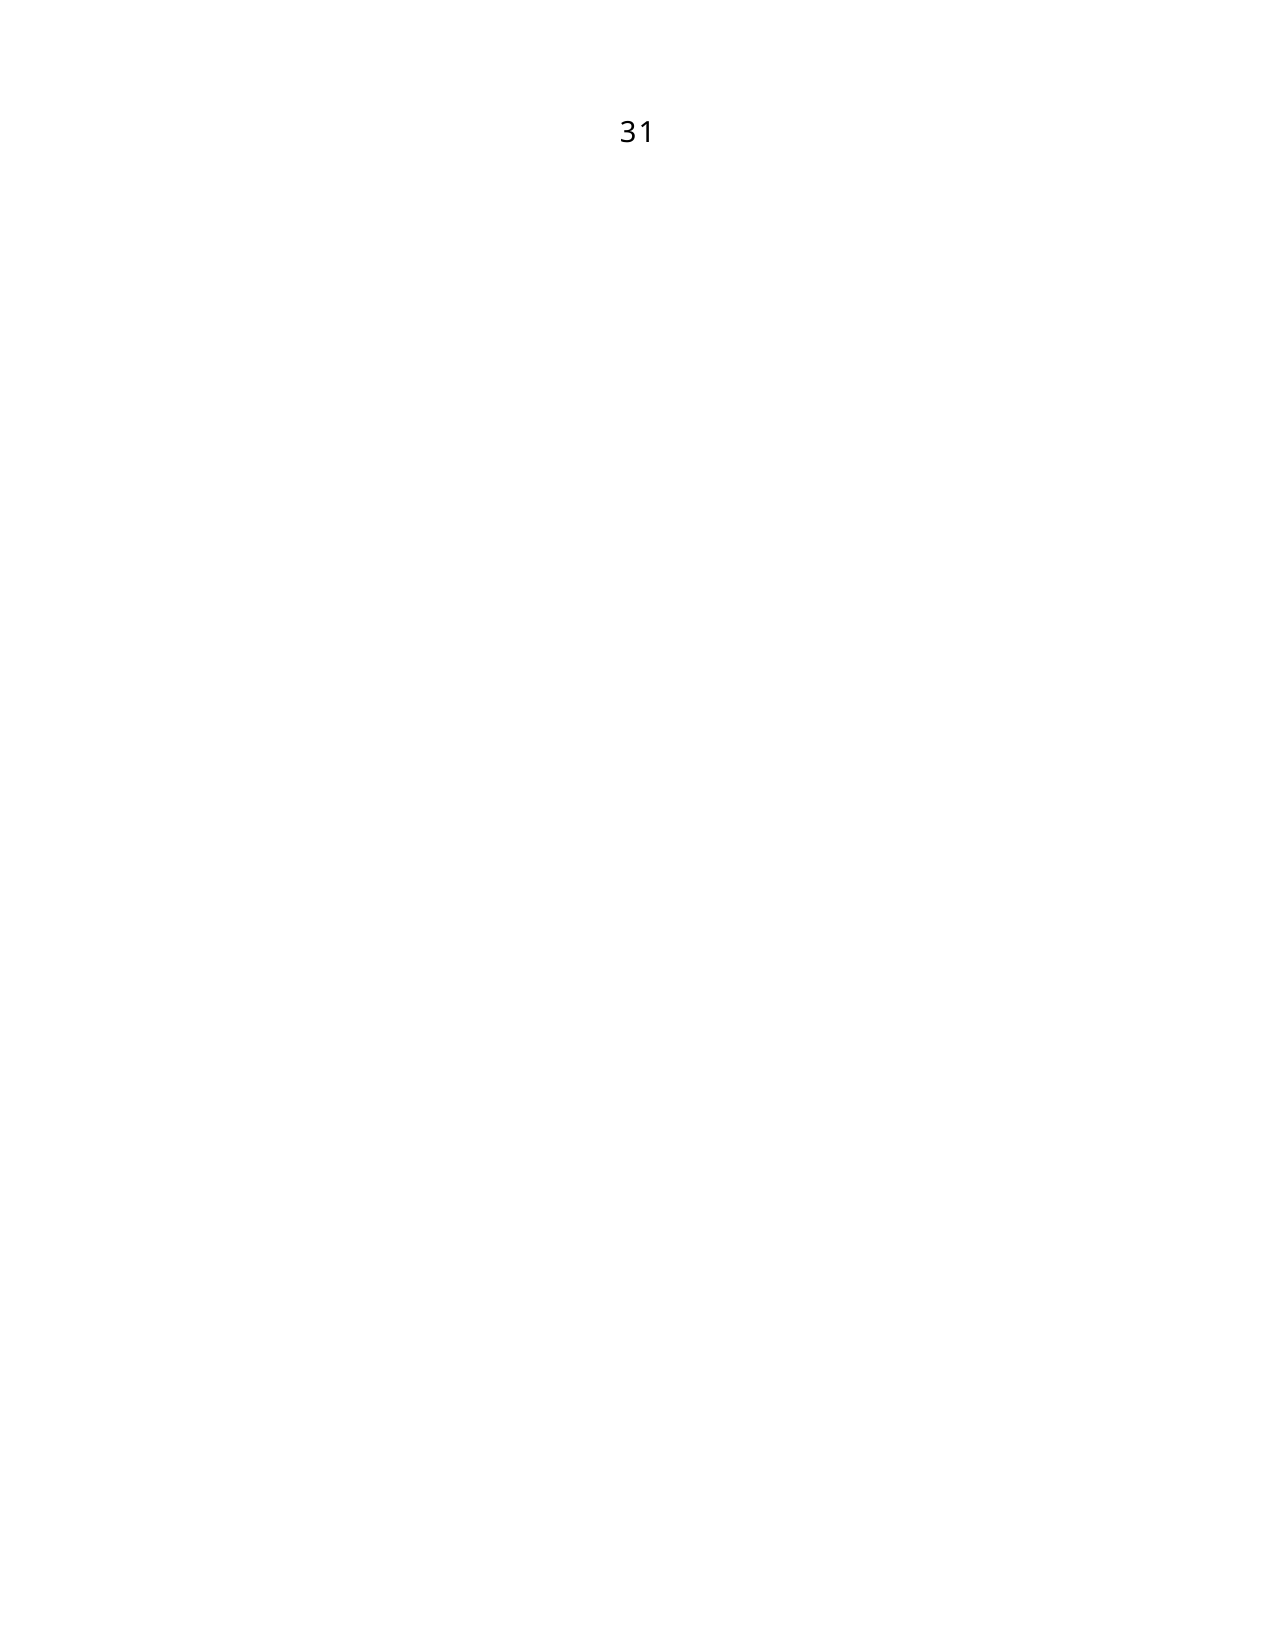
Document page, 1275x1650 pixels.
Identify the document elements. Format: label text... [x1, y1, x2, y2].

text 31 [131, 114, 1143, 149]
